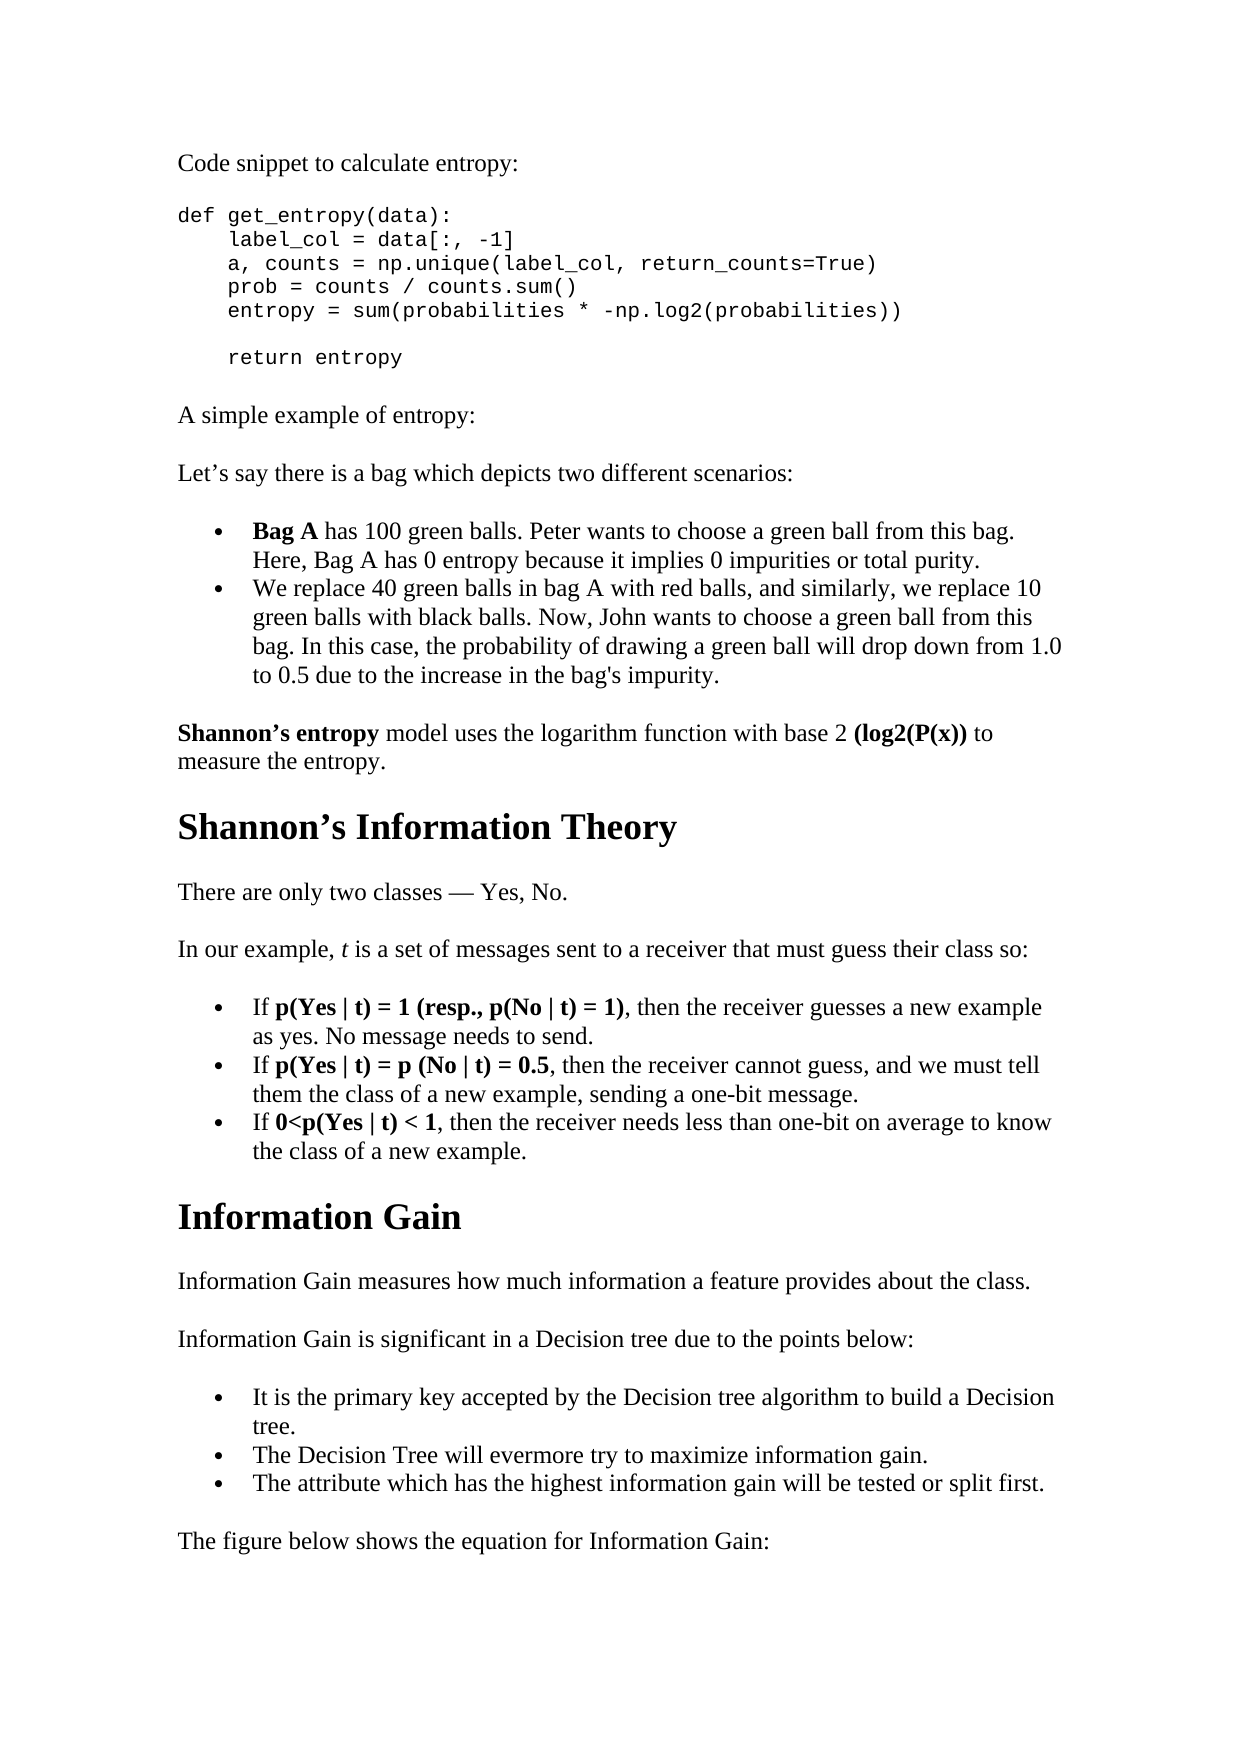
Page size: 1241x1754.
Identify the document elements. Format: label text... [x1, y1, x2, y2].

text The figure below shows the equation for Information Gain: [177, 1526, 1063, 1555]
text Information Gain measures how much information a feature provides about the class. [177, 1266, 1063, 1295]
text Code snippet to calculate entropy: [177, 148, 1063, 176]
text Let’s say there is a bag which depicts two different scenarios: [177, 458, 1063, 487]
text A simple example of entropy: [177, 400, 1063, 429]
text Information Gain [177, 1194, 1063, 1237]
text In our example, t is a set of messages sent to a receiver that must guess their class so: [177, 934, 1063, 963]
text Shannon’s Information Theory [177, 804, 1063, 847]
text Shannon’s entropy model uses the logarithm function with base 2 (log2(P(x)) to measure the entropy. [177, 718, 1063, 775]
list It is the primary key accepted by the Decision tree algorithm to build a Decision tree. [215, 1382, 1063, 1440]
text def get_entropy(data): label_col = data[:, -1] a, counts = np.unique(label_col, return_counts=True) prob = counts / counts.sum() entropy = sum(probabilities * -np.log2(probabilities)) return entropy [177, 206, 1063, 371]
list Bag A has 100 green balls. Peter wants to choose a green ball from this bag. Here, Bag A has 0 entropy because it implies 0 impurities or total purity. [215, 516, 1063, 573]
list If 0<p(Yes | t) < 1, then the receiver needs less than one-bit on average to know the class of a new example. [215, 1107, 1063, 1165]
list The attribute which has the highest information gain will be tested or split first. [215, 1468, 1063, 1497]
list If p(Yes | t) = 1 (resp., p(No | t) = 1), then the receiver guesses a new example as yes. No message needs to send. [215, 992, 1063, 1050]
text There are only two classes — Yes, No. [177, 877, 1063, 905]
list The Decision Tree will evermore try to maximize information gain. [215, 1440, 1063, 1468]
text Information Gain is significant in a Decision tree due to the points below: [177, 1324, 1063, 1353]
list If p(Yes | t) = p (No | t) = 0.5, then the receiver cannot guess, and we must tell them the class of a new example, sending a one-bit message. [215, 1050, 1063, 1107]
list We replace 40 green balls in bag A with red balls, and similarly, we replace 10 green balls with black balls. Now, John wants to choose a green ball from this bag. In this case, the probability of drawing a green ball will drop down from 1.0 to 0.5 due to the increase in the bag's impurity. [215, 573, 1063, 688]
